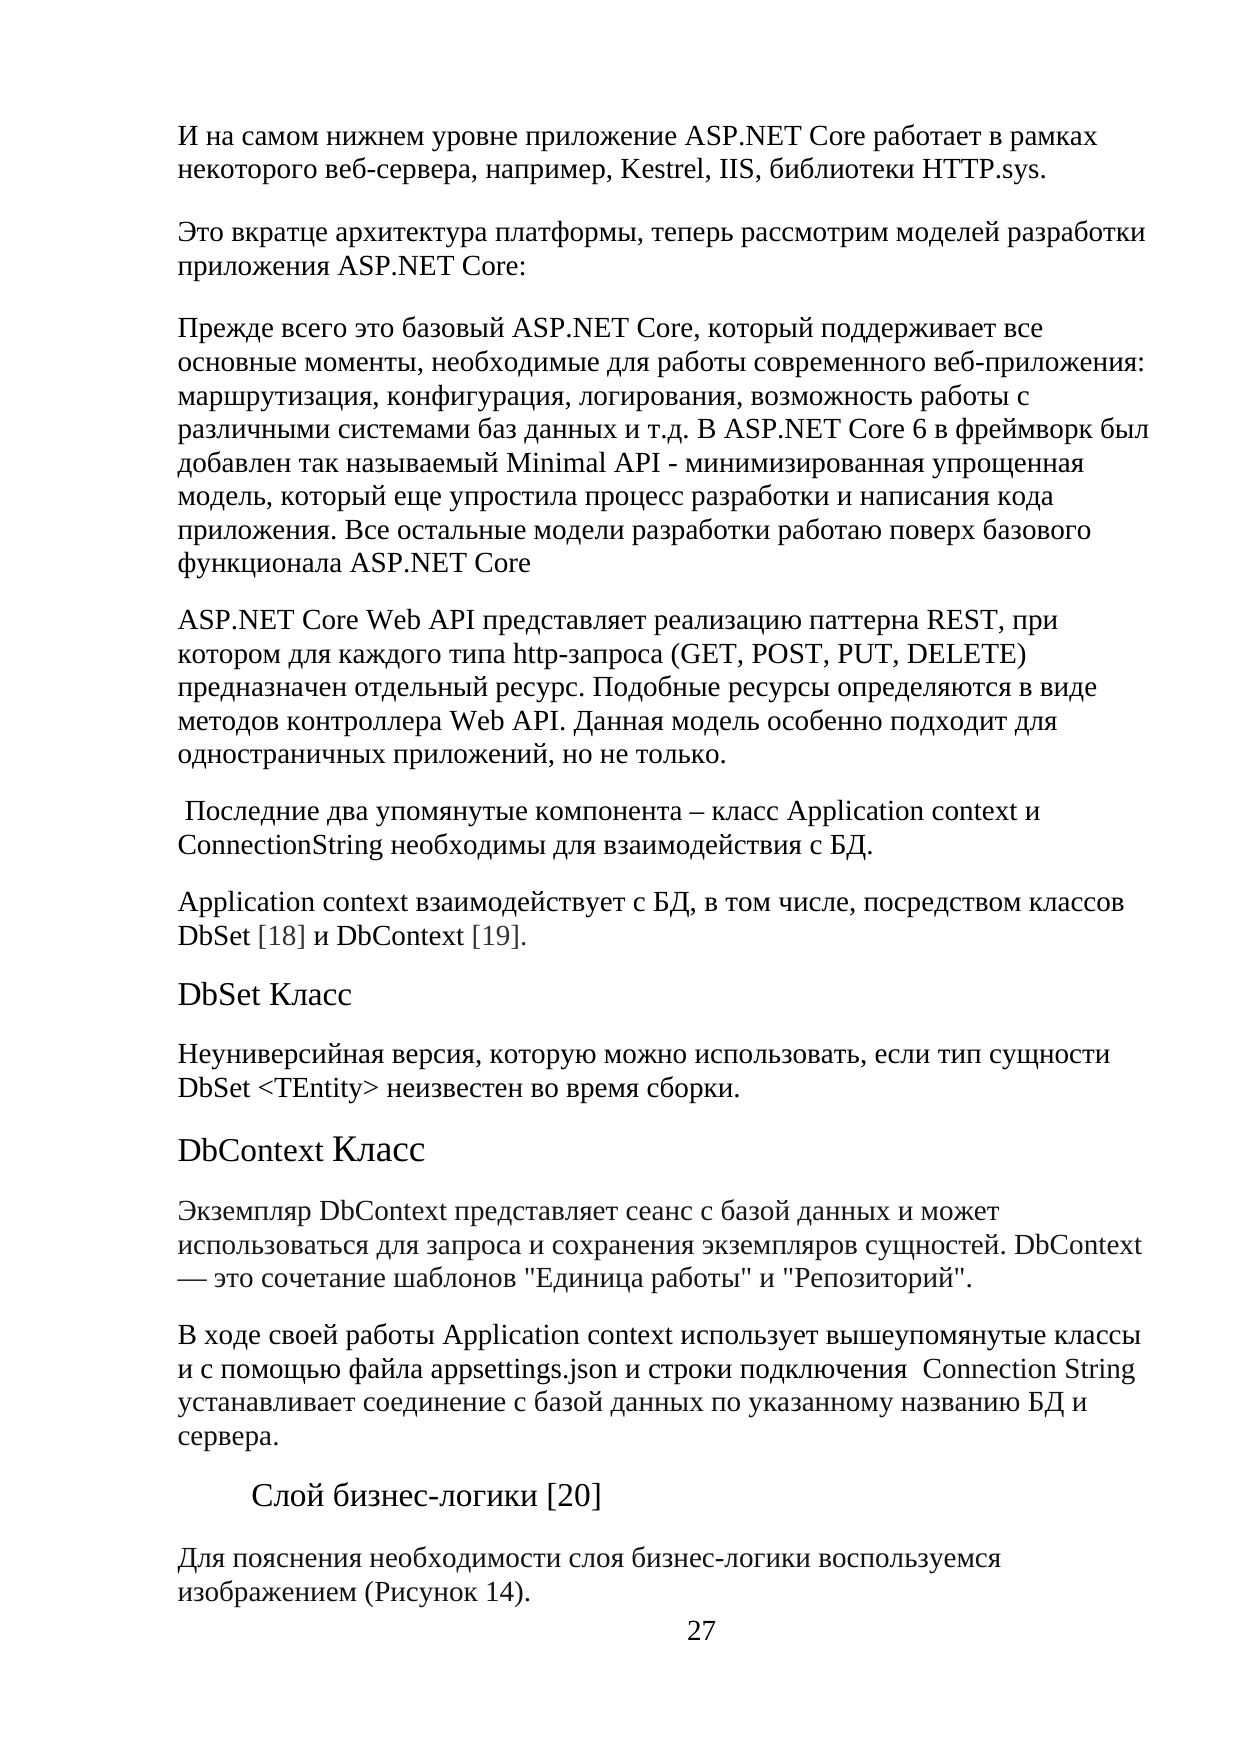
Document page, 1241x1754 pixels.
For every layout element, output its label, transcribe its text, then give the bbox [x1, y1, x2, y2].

text Это вкратце архитектура платформы, теперь рассмотрим моделей разработки приложения ASP.NET Core: [177, 214, 1152, 281]
text Для пояснения необходимости слоя бизнес-логики воспользуемся изображением (Рисунок 14). [177, 1540, 1152, 1607]
text Application context взаимодействует с БД, в том числе, посредством классов DbSet [18] и DbContext [19]. [177, 884, 1152, 951]
text Прежде всего это базовый ASP.NET Core, который поддерживает все основные моменты, необходимые для работы современного веб-приложения: маршрутизация, конфигурация, логирования, возможность работы с различными системами баз данных и т.д. В ASP.NET Core 6 в фреймворк был добавлен так называемый Minimal API - минимизированная упрощенная модель, который еще упростила процесс разработки и написания кода приложения. Все остальные модели разработки работаю поверх базового функционала ASP.NET Core [177, 311, 1152, 579]
text Последние два упомянутые компонента – класс Application context и ConnectionString необходимы для взаимодействия с БД. [177, 793, 1152, 861]
text ASP.NET Core Web API представляет реализацию паттерна REST, при котором для каждого типа http-запроса (GET, POST, PUT, DELETE) предназначен отдельный ресурс. Подобные ресурсы определяются в виде методов контроллера Web API. Данная модель особенно подходит для одностраничных приложений, но не только. [177, 602, 1152, 770]
text Экземпляр DbContext представляет сеанс с базой данных и может использоваться для запроса и сохранения экземпляров сущностей. DbContext — это сочетание шаблонов "Единица работы" и "Репозиторий". [177, 1193, 1152, 1294]
text DbSet Класс [177, 974, 1152, 1013]
text Неуниверсийная версия, которую можно использовать, если тип сущности DbSet <TEntity> неизвестен во время сборки. [177, 1036, 1152, 1103]
text В ходе своей работы Application context использует вышеупомянутые классы и с помощью файла appsettings.json и строки подключения Connection String устанавливает соединение с базой данных по указанному названию БД и сервера. [177, 1317, 1152, 1452]
text И на самом нижнем уровне приложение ASP.NET Core работает в рамках некоторого веб-сервера, например, Kestrel, IIS, библиотеки HTTP.sys. [177, 118, 1152, 185]
text DbContext Класс [177, 1127, 1152, 1170]
subtitle Слой бизнес-логики [20] [177, 1475, 1152, 1513]
